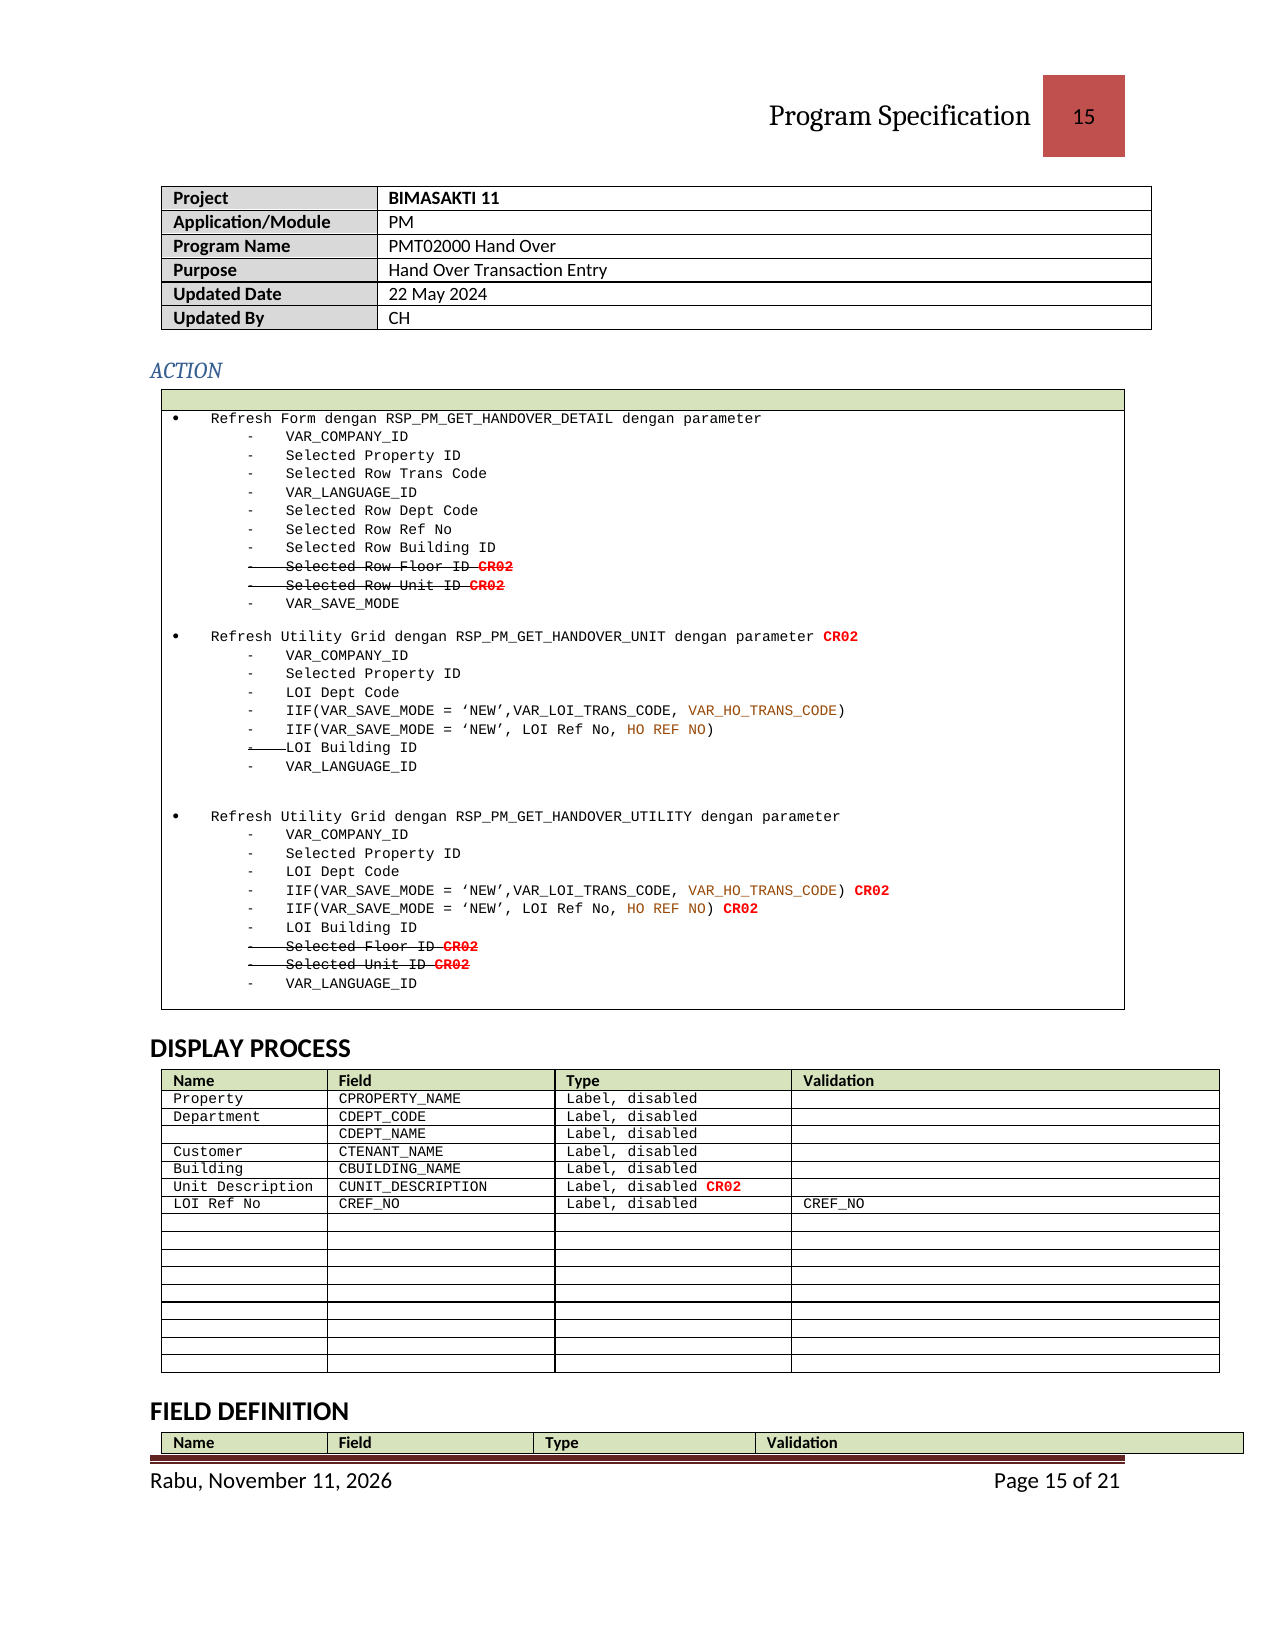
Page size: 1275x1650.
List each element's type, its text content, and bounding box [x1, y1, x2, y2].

table_cell [162, 1285, 327, 1301]
table_cell [792, 1162, 1219, 1178]
table_cell [556, 1320, 791, 1337]
table_cell [328, 1320, 554, 1337]
table_cell CUNIT_DESCRIPTION [328, 1179, 554, 1196]
table_cell [162, 1214, 327, 1231]
table_cell [556, 1232, 791, 1248]
table_cell [162, 1338, 327, 1354]
table_cell CDEPT_CODE [328, 1109, 554, 1125]
table_header Validation [792, 1070, 1219, 1090]
table_header Validation [756, 1433, 1243, 1453]
table_cell Unit Description [162, 1179, 327, 1196]
table_cell CPROPERTY_NAME [328, 1091, 554, 1108]
table_cell [792, 1250, 1219, 1266]
table_header Field [328, 1433, 533, 1453]
table_cell [162, 1303, 327, 1319]
table_cell [792, 1232, 1219, 1248]
table_cell Customer [162, 1144, 327, 1161]
table_cell [162, 1267, 327, 1284]
table_cell [556, 1285, 791, 1301]
table_cell CREF_NO [328, 1197, 554, 1213]
table_cell CBUILDING_NAME [328, 1162, 554, 1178]
subtitle DISPLAY PROCESS [150, 1031, 1125, 1064]
table_cell [556, 1338, 791, 1354]
table_cell [792, 1285, 1219, 1301]
table_cell Building [162, 1162, 327, 1178]
table_cell [792, 1126, 1219, 1143]
subtitle FIELD DEFINITION [150, 1394, 1125, 1427]
table_cell [792, 1355, 1219, 1372]
table_cell [792, 1144, 1219, 1161]
table_cell [328, 1250, 554, 1266]
table_cell [792, 1179, 1219, 1196]
table_cell Label, disabled [556, 1109, 791, 1125]
table_cell [162, 1250, 327, 1266]
table_cell Label, disabled CR02 [556, 1179, 791, 1196]
table_cell [792, 1214, 1219, 1231]
table_cell [792, 1109, 1219, 1125]
table_cell Label, disabled [556, 1126, 791, 1143]
table_cell [328, 1267, 554, 1284]
table_header Field [328, 1070, 554, 1090]
table_cell [328, 1232, 554, 1248]
table_cell Department [162, 1109, 327, 1125]
table_cell CDEPT_NAME [328, 1126, 554, 1143]
table_cell Label, disabled [556, 1197, 791, 1213]
table_cell [328, 1285, 554, 1301]
table_header [162, 390, 1124, 410]
table_cell Label, disabled [556, 1144, 791, 1161]
table_cell [162, 1355, 327, 1372]
table_cell [556, 1267, 791, 1284]
table_cell [556, 1303, 791, 1319]
table_header Name [162, 1433, 327, 1453]
table_header Type [534, 1433, 755, 1453]
table_cell [328, 1214, 554, 1231]
table_header Type [556, 1070, 791, 1090]
table_header Name [162, 1070, 327, 1090]
table_cell [792, 1320, 1219, 1337]
table_cell [328, 1303, 554, 1319]
table_cell [556, 1214, 791, 1231]
table_cell [556, 1250, 791, 1266]
table_cell LOI Ref No [162, 1197, 327, 1213]
subtitle ACTION [150, 358, 1125, 385]
table_cell [162, 1320, 327, 1337]
table_cell Property [162, 1091, 327, 1108]
table_cell CREF_NO [792, 1197, 1219, 1213]
table_cell Label, disabled [556, 1162, 791, 1178]
table_cell Label, disabled [556, 1091, 791, 1108]
table_cell CTENANT_NAME [328, 1144, 554, 1161]
table_cell Refresh Form dengan RSP_PM_GET_HANDOVER_DETAIL dengan parameter VAR_COMPANY_ID Selected Property ID Selected Row Trans Code VAR_LANGUAGE_ID Selected Row Dept Code Selected Row Ref No Selected Row Building ID Selected Row Floor ID CR02 Selected Row Unit ID CR02 VAR_SAVE_MODE Refresh Utility Grid dengan RSP_PM_GET_HANDOVER_UNIT dengan parameter CR02 VAR_COMPANY_ID Selected Property ID LOI Dept Code IIF(VAR_SAVE_MODE = ‘NEW’,VAR_LOI_TRANS_CODE, VAR_HO_TRANS_CODE) IIF(VAR_SAVE_MODE = ‘NEW’, LOI Ref No, HO REF NO) LOI Building ID VAR_LANGUAGE_ID Refresh Utility Grid dengan RSP_PM_GET_HANDOVER_UTILITY dengan parameter VAR_COMPANY_ID Selected Property ID LOI Dept Code IIF(VAR_SAVE_MODE = ‘NEW’,VAR_LOI_TRANS_CODE, VAR_HO_TRANS_CODE) CR02 IIF(VAR_SAVE_MODE = ‘NEW’, LOI Ref No, HO REF NO) CR02 LOI Building ID Selected Floor ID CR02 Selected Unit ID CR02 VAR_LANGUAGE_ID [162, 411, 1124, 1009]
table_cell [162, 1126, 327, 1143]
table_cell [556, 1355, 791, 1372]
table_cell [792, 1303, 1219, 1319]
table_cell [328, 1355, 554, 1372]
table_cell [792, 1091, 1219, 1108]
table_cell [162, 1232, 327, 1248]
table_cell [792, 1267, 1219, 1284]
table_cell [792, 1338, 1219, 1354]
table_cell [328, 1338, 554, 1354]
